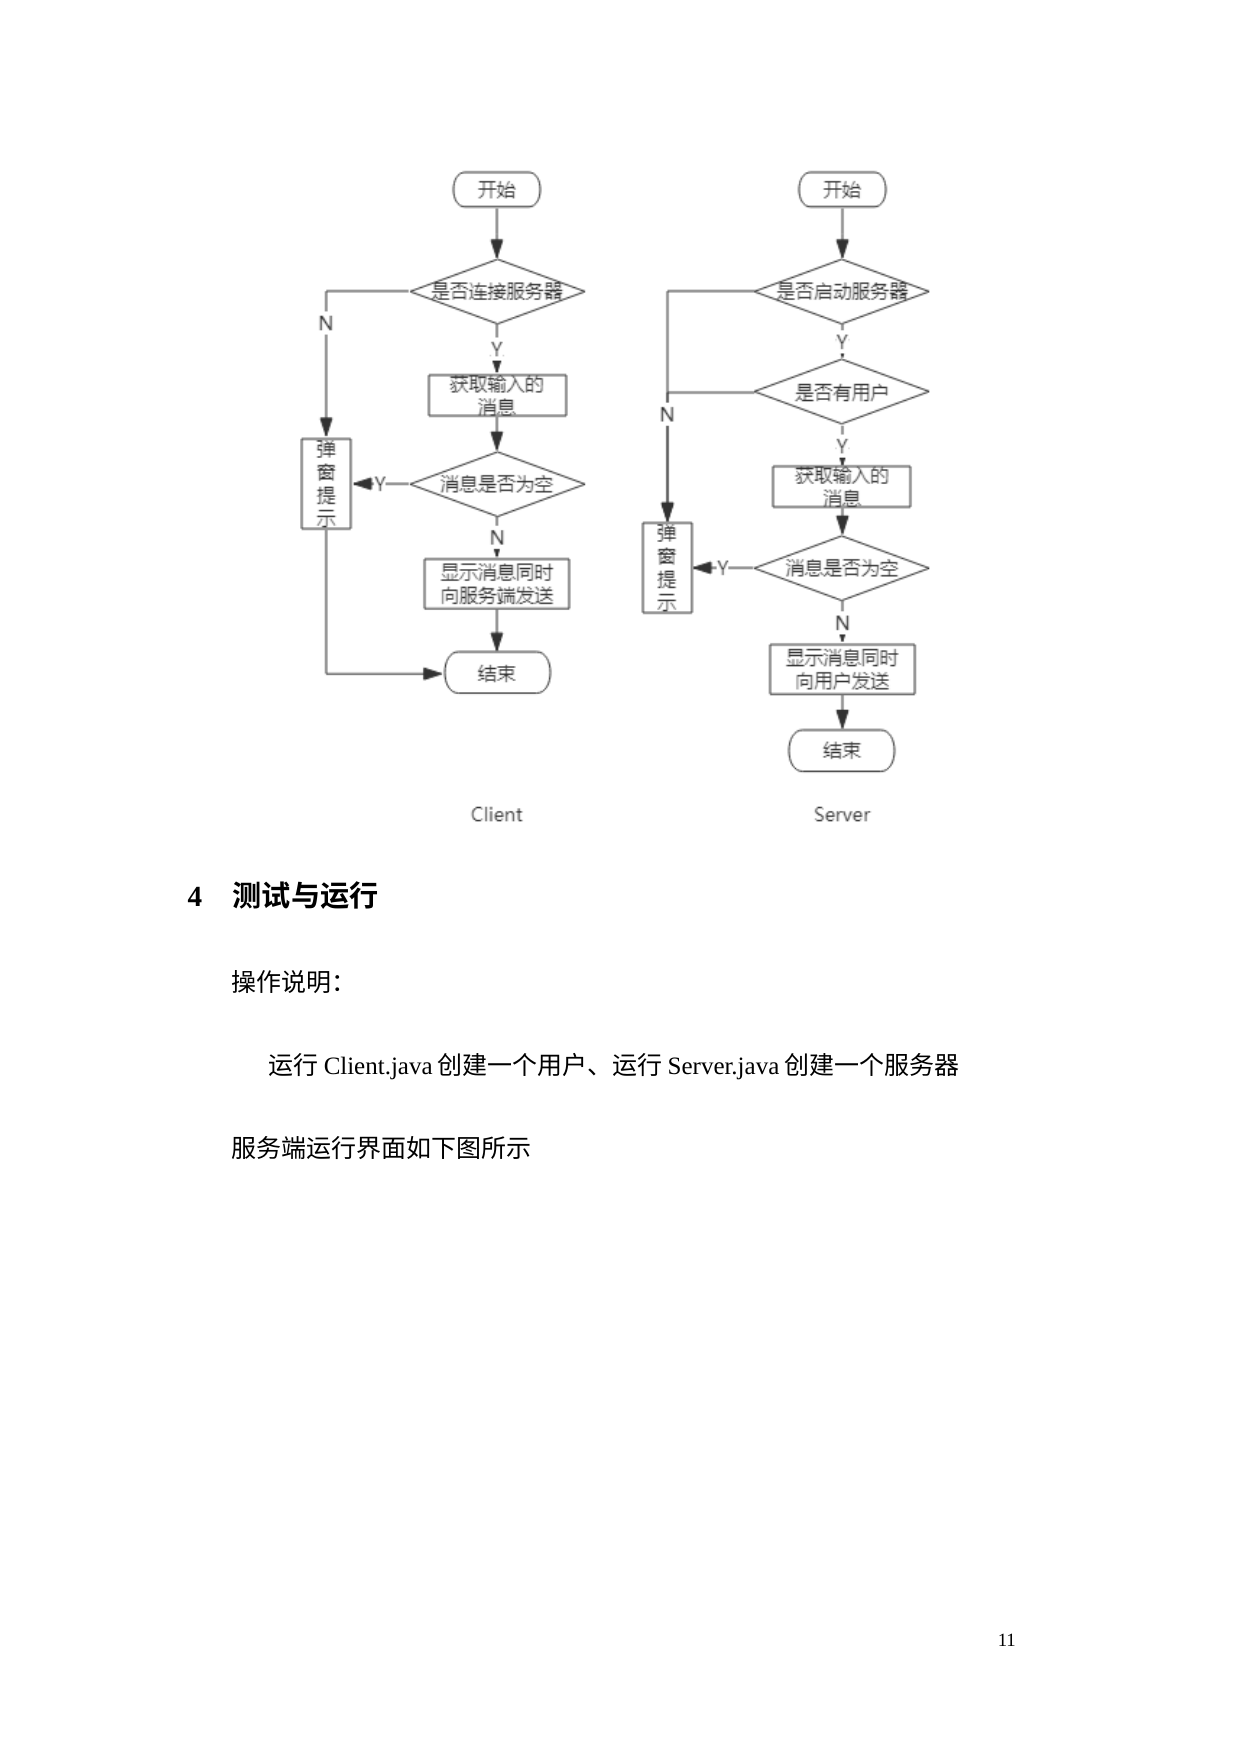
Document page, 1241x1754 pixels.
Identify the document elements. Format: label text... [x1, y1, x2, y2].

text 操作说明： [231, 948, 1053, 1013]
list 测试与运行 [187, 861, 1053, 926]
picture [299, 162, 941, 836]
text 服务端运行界面如下图所示 [231, 1114, 1053, 1179]
list 运行Client.java创建一个用户、运行Server.java创建一个服务器 [268, 1031, 1053, 1096]
